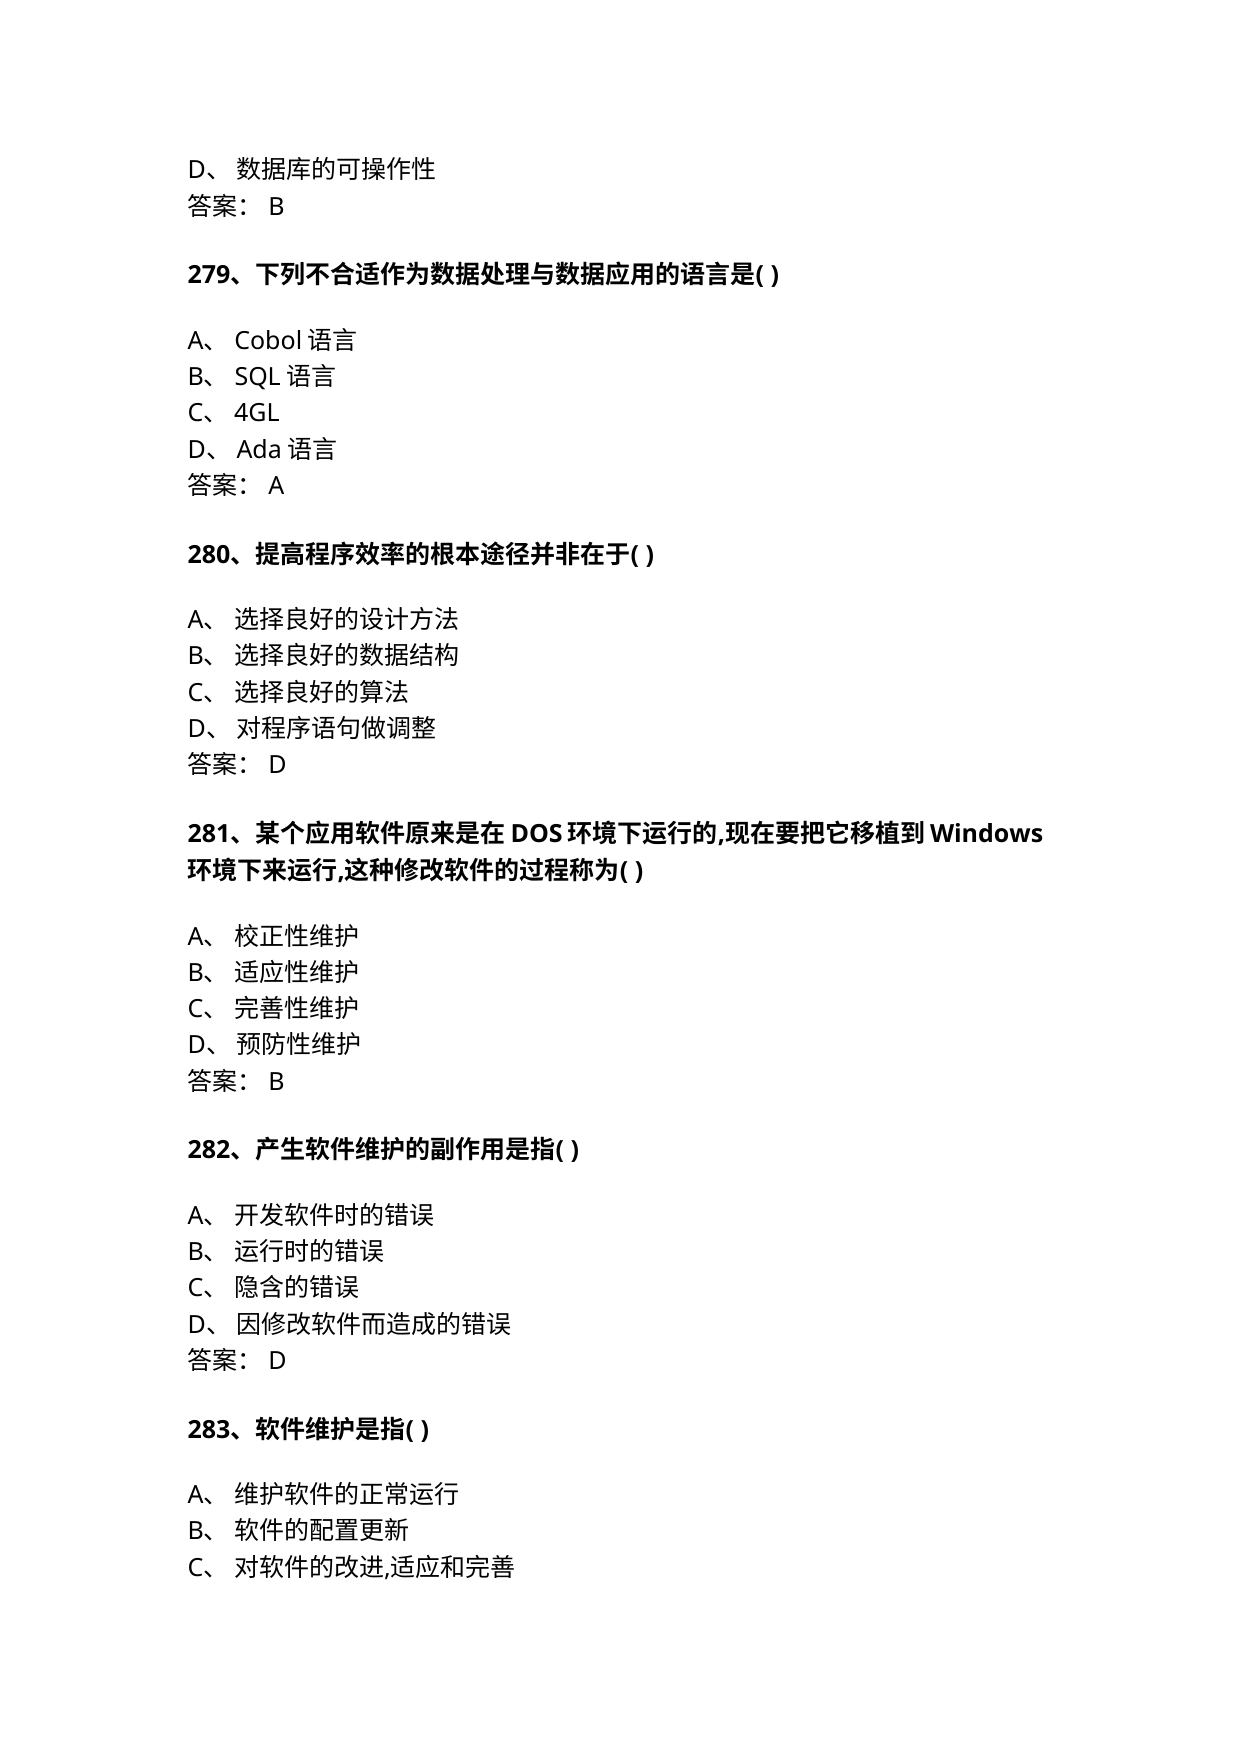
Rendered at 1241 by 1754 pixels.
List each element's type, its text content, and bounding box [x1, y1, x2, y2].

text 答案： B [187, 186, 1053, 222]
text C、 4GL [187, 393, 1053, 429]
text A、 维护软件的正常运行 [187, 1474, 1053, 1511]
text C、 对软件的改进,适应和完善 [187, 1547, 1053, 1583]
text C、 选择良好的算法 [187, 672, 1053, 708]
text B、 选择良好的数据结构 [187, 636, 1053, 672]
text D、 对程序语句做调整 [187, 708, 1053, 744]
text D、 Ada语言 [187, 429, 1053, 465]
text 281、某个应用软件原来是在DOS环境下运行的,现在要把它移植到Windows环境下来运行,这种修改软件的过程称为( ) [187, 812, 1053, 887]
text C、 隐含的错误 [187, 1268, 1053, 1304]
text 283、软件维护是指( ) [187, 1408, 1053, 1445]
text 279、下列不合适作为数据处理与数据应用的语言是( ) [187, 254, 1053, 291]
text 答案： D [187, 1340, 1053, 1377]
text 答案： D [187, 744, 1053, 781]
text A、 Cobol语言 [187, 320, 1053, 357]
text B、 SQL语言 [187, 357, 1053, 393]
text D、 因修改软件而造成的错误 [187, 1304, 1053, 1340]
text 答案： A [187, 465, 1053, 502]
text D、 预防性维护 [187, 1025, 1053, 1061]
text D、 数据库的可操作性 [187, 150, 1053, 186]
text A、 选择良好的设计方法 [187, 599, 1053, 636]
text A、 校正性维护 [187, 916, 1053, 952]
text A、 开发软件时的错误 [187, 1195, 1053, 1232]
text 280、提高程序效率的根本途径并非在于( ) [187, 533, 1053, 570]
text C、 完善性维护 [187, 989, 1053, 1025]
text 答案： B [187, 1061, 1053, 1097]
text B、 适应性维护 [187, 952, 1053, 989]
text B、 软件的配置更新 [187, 1511, 1053, 1547]
text B、 运行时的错误 [187, 1232, 1053, 1268]
text 282、产生软件维护的副作用是指( ) [187, 1129, 1053, 1166]
